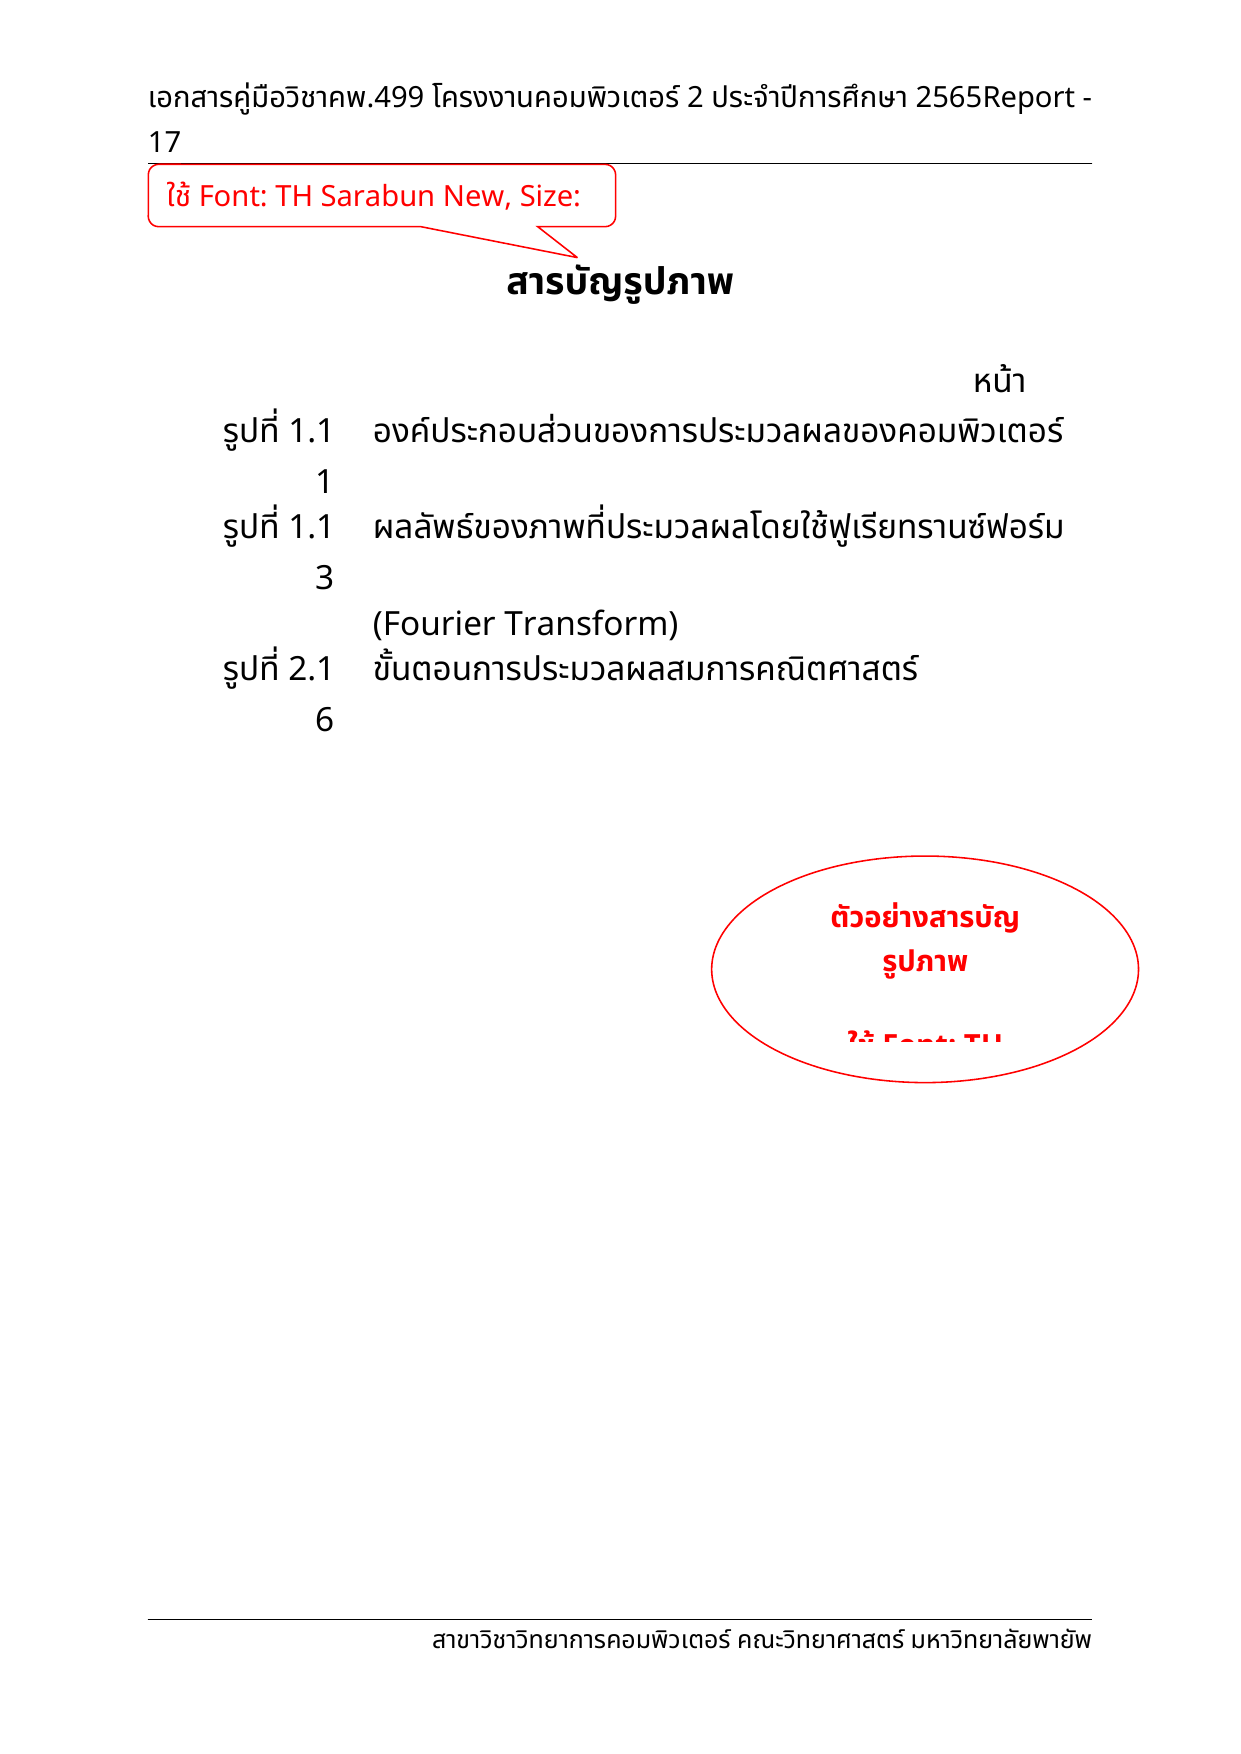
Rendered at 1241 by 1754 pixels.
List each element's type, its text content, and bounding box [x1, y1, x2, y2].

text รูปที่ 1.1 องค์ประกอบส่วนของการประมวลผลของคอมพิวเตอร์ 1 [148, 407, 1092, 503]
text สารบัญรูปภาพ [148, 255, 1092, 311]
text หน้า [148, 357, 1092, 407]
text รูปที่ 1.1 ผลลัพธ์ของภาพที่ประมวลผลโดยใช้ฟูเรียทรานซ์ฟอร์ม 3 [148, 503, 1092, 599]
text รูปที่ 2.1 ขั้นตอนการประมวลผลสมการคณิตศาสตร์ 6 [148, 645, 1092, 741]
text (Fourier Transform) [148, 599, 1092, 645]
